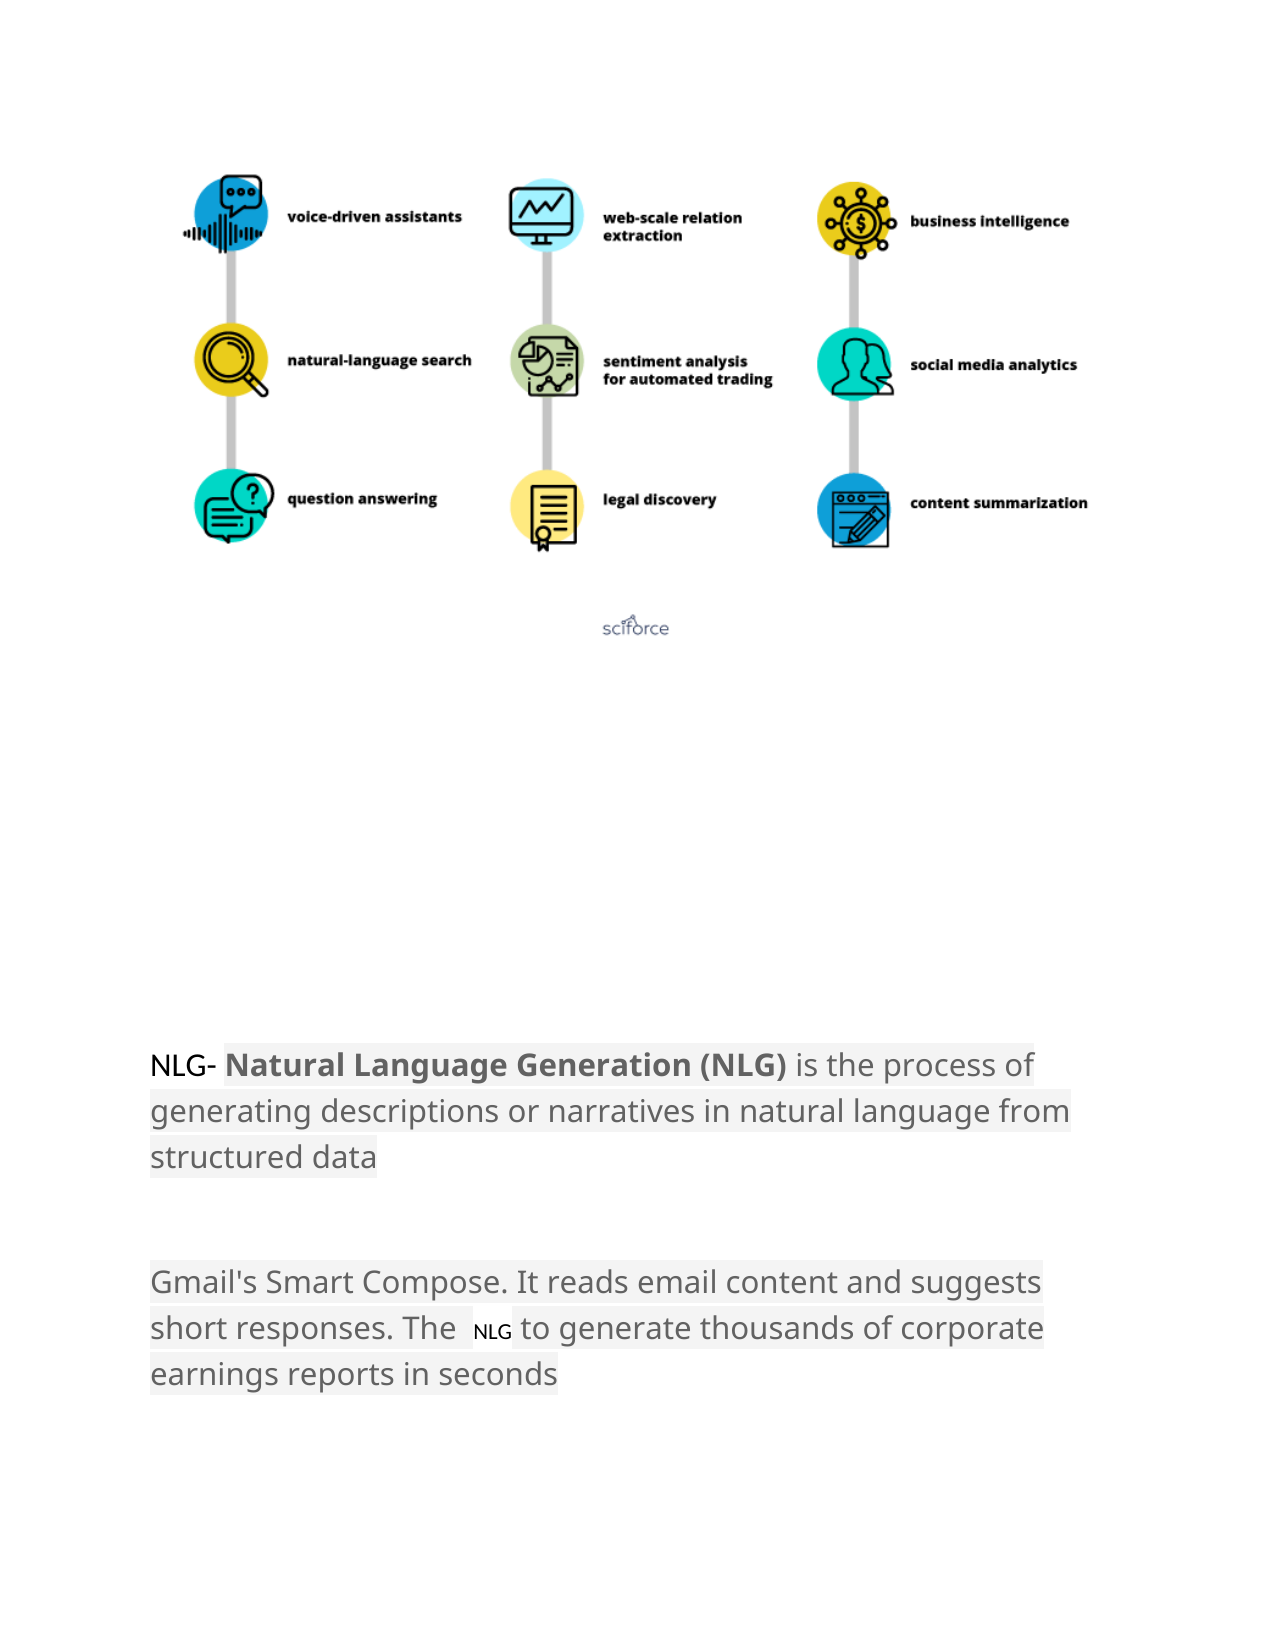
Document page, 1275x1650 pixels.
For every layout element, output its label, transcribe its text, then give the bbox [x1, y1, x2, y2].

picture [150, 150, 1125, 661]
text NLG- Natural Language Generation (NLG) is the process of generating descriptions or narratives in natural language from structured data [150, 1043, 1125, 1178]
text Gmail's Smart Compose. It reads email content and suggests short responses. The NLG to generate thousands of corporate earnings reports in seconds [150, 1260, 1125, 1395]
